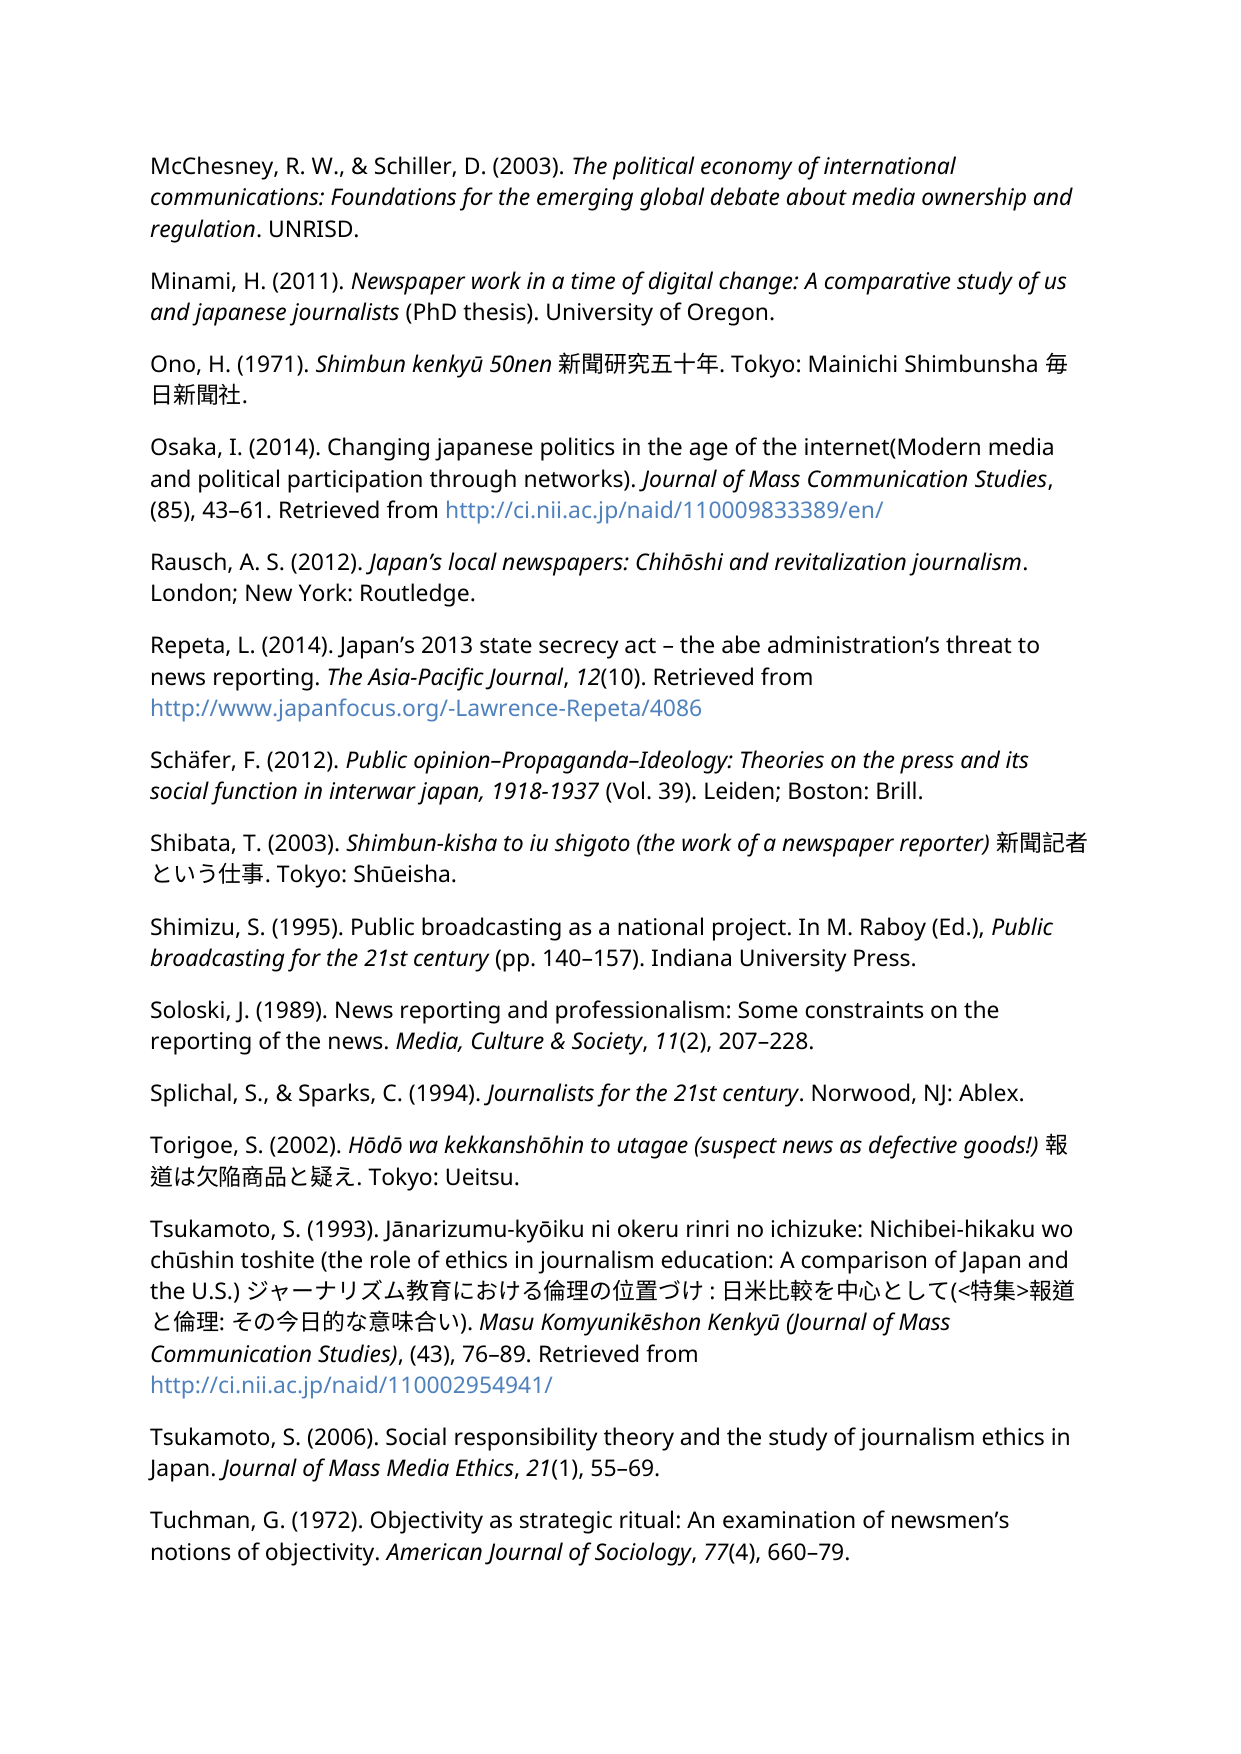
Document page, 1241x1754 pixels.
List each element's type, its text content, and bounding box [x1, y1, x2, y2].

text Tsukamoto, S. (2006). Social responsibility theory and the study of journalism ethics in Japan. Journal of Mass Media Ethics, 21(1), 55–69. [150, 1421, 1090, 1483]
text Torigoe, S. (2002). Hōdō wa kekkanshōhin to utagae (suspect news as defective goods!) 報道は欠陥商品と疑え. Tokyo: Ueitsu. [150, 1129, 1090, 1192]
text Soloski, J. (1989). News reporting and professionalism: Some constraints on the reporting of the news. Media, Culture & Society, 11(2), 207–228. [150, 994, 1090, 1056]
text McChesney, R. W., & Schiller, D. (2003). The political economy of international communications: Foundations for the emerging global debate about media ownership and regulation. UNRISD. [150, 150, 1090, 244]
text Ono, H. (1971). Shimbun kenkyū 50nen 新聞研究五十年. Tokyo: Mainichi Shimbunsha 毎日新聞社. [150, 348, 1090, 410]
text Shibata, T. (2003). Shimbun-kisha to iu shigoto (the work of a newspaper reporter) 新聞記者という仕事. Tokyo: Shūeisha. [150, 827, 1090, 889]
text Tsukamoto, S. (1993). Jānarizumu-kyōiku ni okeru rinri no ichizuke: Nichibei-hikaku wo chūshin toshite (the role of ethics in journalism education: A comparison of Japan and the U.S.) ジャーナリズム教育における倫理の位置づけ : 日米比較を中心として(<特集>報道と倫理: その今日的な意味合い). Masu Komyunikēshon Kenkyū (Journal of Mass Communication Studies), (43), 76–89. Retrieved from http://ci.nii.ac.jp/naid/110002954941/ [150, 1212, 1090, 1400]
text Tuchman, G. (1972). Objectivity as strategic ritual: An examination of newsmen’s notions of objectivity. American Journal of Sociology, 77(4), 660–79. [150, 1504, 1090, 1567]
text Rausch, A. S. (2012). Japan’s local newspapers: Chihōshi and revitalization journalism. London; New York: Routledge. [150, 546, 1090, 608]
text Shimizu, S. (1995). Public broadcasting as a national project. In M. Raboy (Ed.), Public broadcasting for the 21st century (pp. 140–157). Indiana University Press. [150, 910, 1090, 973]
text Schäfer, F. (2012). Public opinion–Propaganda–Ideology: Theories on the press and its social function in interwar japan, 1918-1937 (Vol. 39). Leiden; Boston: Brill. [150, 744, 1090, 806]
text Osaka, I. (2014). Changing japanese politics in the age of the internet(Modern media and political participation through networks). Journal of Mass Communication Studies, (85), 43–61. Retrieved from http://ci.nii.ac.jp/naid/110009833389/en/ [150, 431, 1090, 525]
text Minami, H. (2011). Newspaper work in a time of digital change: A comparative study of us and japanese journalists (PhD thesis). University of Oregon. [150, 264, 1090, 327]
text Splichal, S., & Sparks, C. (1994). Journalists for the 21st century. Norwood, NJ: Ablex. [150, 1077, 1090, 1108]
text Repeta, L. (2014). Japan’s 2013 state secrecy act – the abe administration’s threat to news reporting. The Asia-Pacific Journal, 12(10). Retrieved from http://www.japanfocus.org/-Lawrence-Repeta/4086 [150, 629, 1090, 723]
